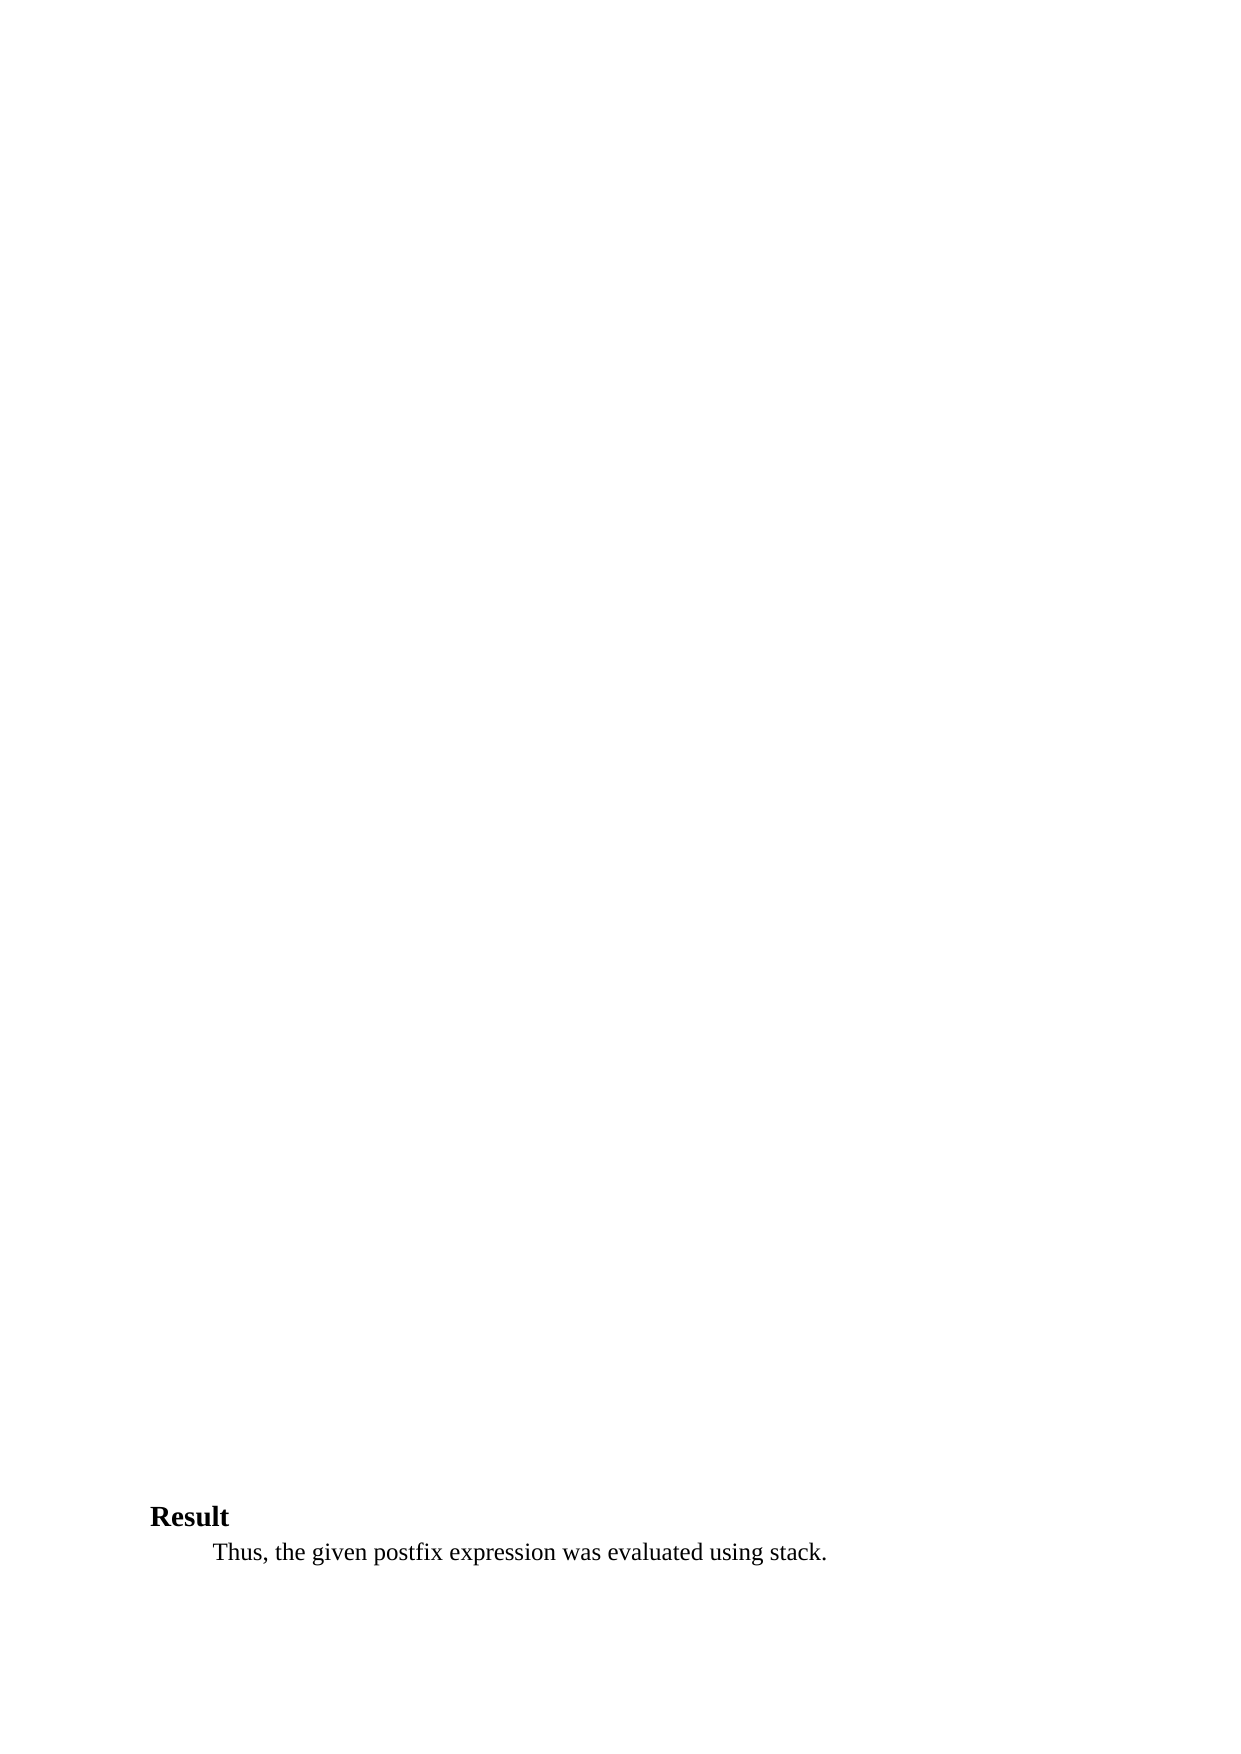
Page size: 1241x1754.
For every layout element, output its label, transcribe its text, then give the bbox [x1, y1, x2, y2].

text Result [150, 1499, 1090, 1532]
text Thus, the given postfix expression was evaluated using stack. [150, 1537, 1090, 1566]
